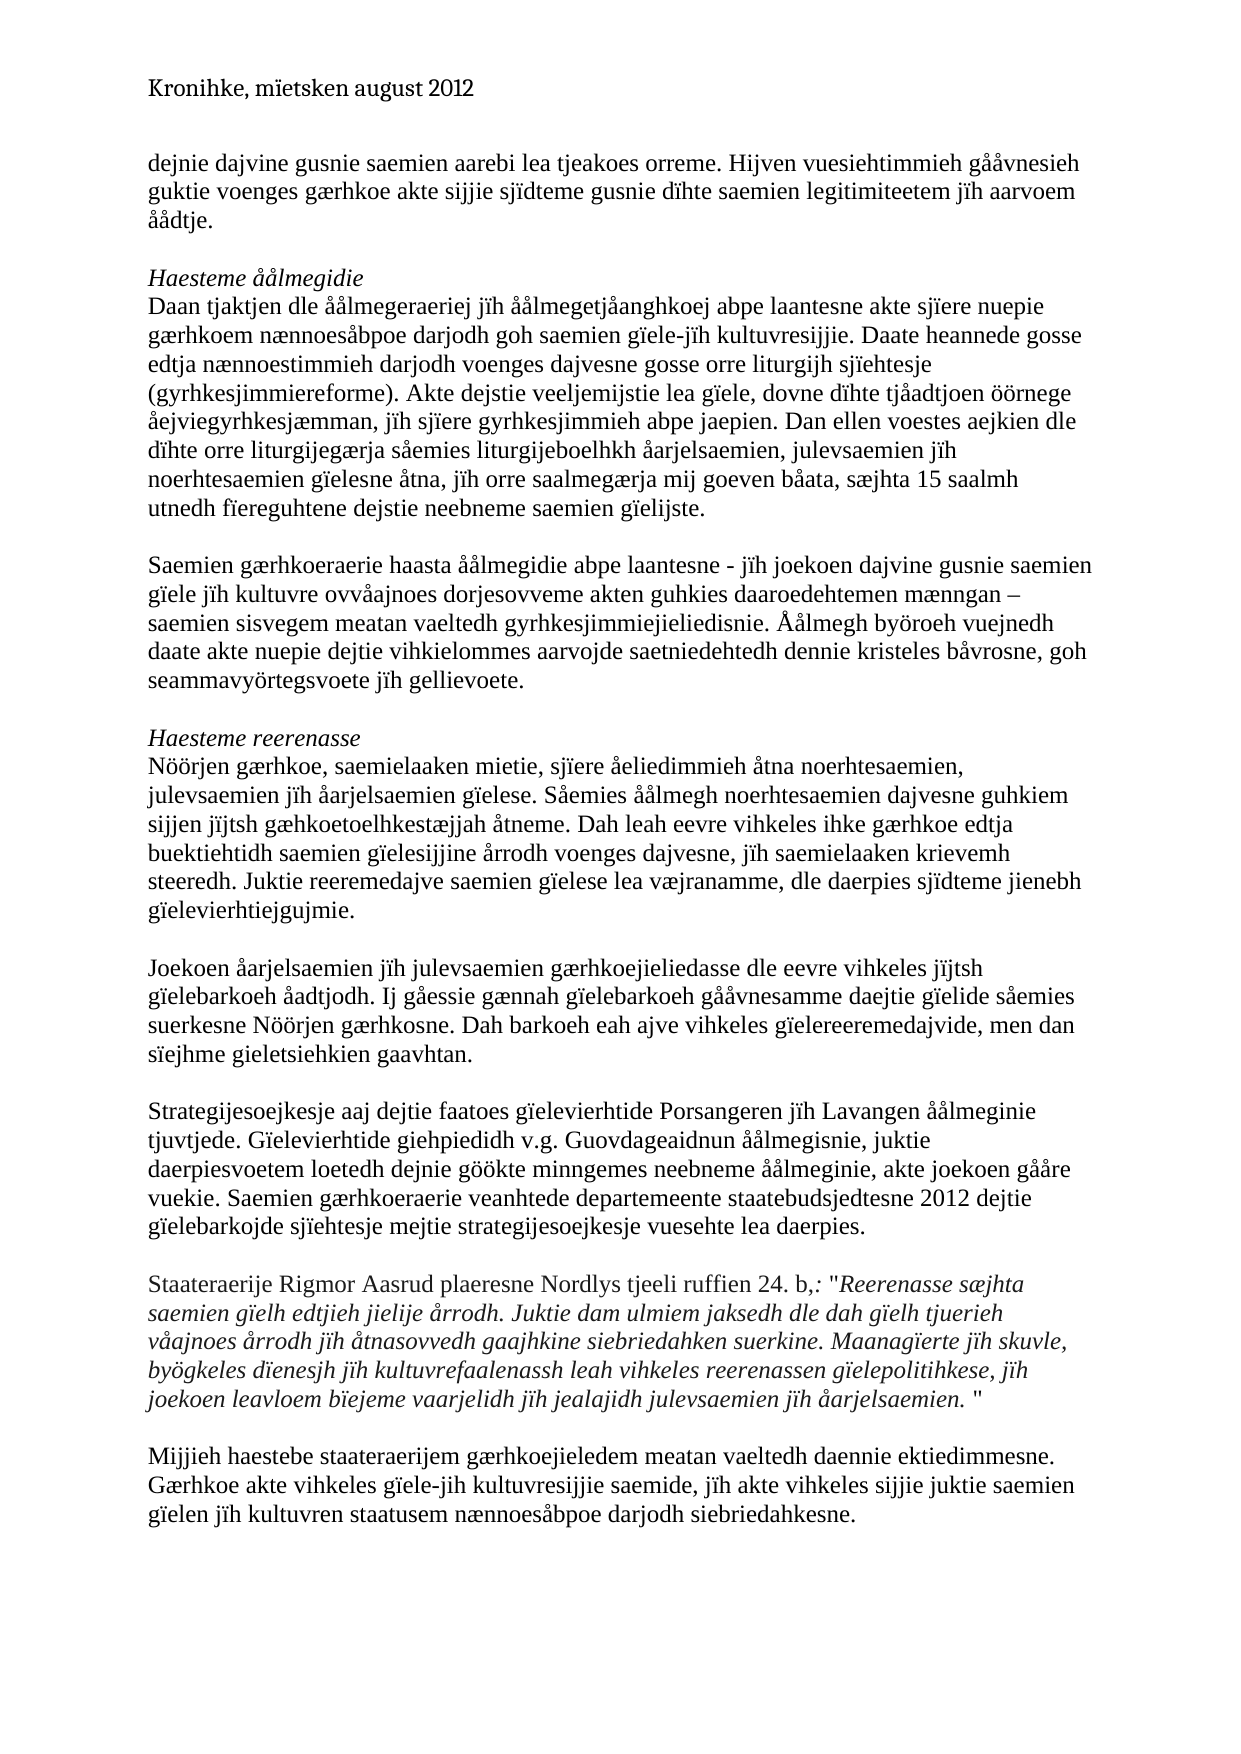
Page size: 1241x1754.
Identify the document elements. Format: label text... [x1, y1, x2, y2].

text Joekoen åarjelsaemien jïh julevsaemien gærhkoejieliedasse dle eevre vihkeles jïjtsh gïelebarkoeh åadtjodh. Ij gåessie gænnah gïelebarkoeh gååvnesamme daejtie gïelide såemies suerkesne Nöörjen gærhkosne. Dah barkoeh eah ajve vihkeles gïelereeremedajvide, men dan sïejhme gieletsiehkien gaavhtan. [148, 953, 1093, 1068]
text Nöörjen gærhkoe, saemielaaken mietie, sjïere åeliedimmieh åtna noerhtesaemien, julevsaemien jïh åarjelsaemien gïelese. Såemies åålmegh noerhtesaemien dajvesne guhkiem sijjen jïjtsh gæhkoetoelhkestæjjah åtneme. Dah leah eevre vihkeles ihke gærhkoe edtja buektiehtidh saemien gïelesijjine årrodh voenges dajvesne, jïh saemielaaken krievemh steeredh. Juktie reeremedajve saemien gïelese lea væjranamme, dle daerpies sjïdteme jienebh gïelevierhtiejgujmie. [148, 751, 1093, 924]
text Saemien gærhkoeraerie haasta åålmegidie abpe laantesne - jïh joekoen dajvine gusnie saemien gïele jïh kultuvre ovvåajnoes dorjesovveme akten guhkies daaroedehtemen mænngan – saemien sisvegem meatan vaeltedh gyrhkesjimmiejieliedisnie. Åålmegh byöroeh vuejnedh daate akte nuepie dejtie vihkielommes aarvojde saetniedehtedh dennie kristeles båvrosne, goh seammavyörtegsvoete jïh gellievoete. [148, 550, 1093, 694]
text Haesteme reerenasse [148, 723, 1093, 751]
text Mijjieh haestebe staateraerijem gærhkoejieledem meatan vaeltedh daennie ektiedimmesne. Gærhkoe akte vihkeles gïele-jih kultuvresijjie saemide, jïh akte vihkeles sijjie juktie saemien gïelen jïh kultuvren staatusem nænnoesåbpoe darjodh siebriedahkesne. [148, 1441, 1093, 1528]
text Haesteme åålmegidie [148, 263, 1093, 291]
text Strategijesoejkesje aaj dejtie faatoes gïelevierhtide Porsangeren jïh Lavangen åålmeginie tjuvtjede. Gïelevierhtide giehpiedidh v.g. Guovdageaidnun åålmegisnie, juktie daerpiesvoetem loetedh dejnie göökte minngemes neebneme åålmeginie, akte joekoen gååre vuekie. Saemien gærhkoeraerie veanhtede departemeente staatebudsjedtesne 2012 dejtie gïelebarkojde sjïehtesje mejtie strategijesoejkesje vuesehte lea daerpies. [148, 1096, 1093, 1240]
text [148, 148, 1093, 234]
text Staateraerije Rigmor Aasrud plaeresne Nordlys tjeeli ruffien 24. b,: "Reerenasse sæjhta saemien gïelh edtjieh jielije årrodh. Juktie dam ulmiem jaksedh dle dah gïelh tjuerieh våajnoes årrodh jïh åtnasovvedh gaajhkine siebriedahken suerkine. Maanagïerte jïh skuvle, byögkeles dïenesjh jïh kultuvrefaalenassh leah vihkeles reerenassen gïelepolitihkese, jïh joekoen leavloem bïejeme vaarjelidh jïh jealajidh julevsaemien jïh åarjelsaemien. " [148, 1269, 1093, 1413]
text Daan tjaktjen dle åålmegeraeriej jïh åålmegetjåanghkoej abpe laantesne akte sjïere nuepie gærhkoem nænnoesåbpoe darjodh goh saemien gïele-jïh kultuvresijjie. Daate heannede gosse edtja nænnoestimmieh darjodh voenges dajvesne gosse orre liturgijh sjïehtesje (gyrhkesjimmiereforme). Akte dejstie veeljemijstie lea gïele, dovne dïhte tjåadtjoen öörnege åejviegyrhkesjæmman, jïh sjïere gyrhkesjimmieh abpe jaepien. Dan ellen voestes aejkien dle dïhte orre liturgijegærja såemies liturgijeboelhkh åarjelsaemien, julevsaemien jïh noerhtesaemien gïelesne åtna, jïh orre saalmegærja mij goeven båata, sæjhta 15 saalmh utnedh fïereguhtene dejstie neebneme saemien gïelijste. [148, 291, 1093, 521]
